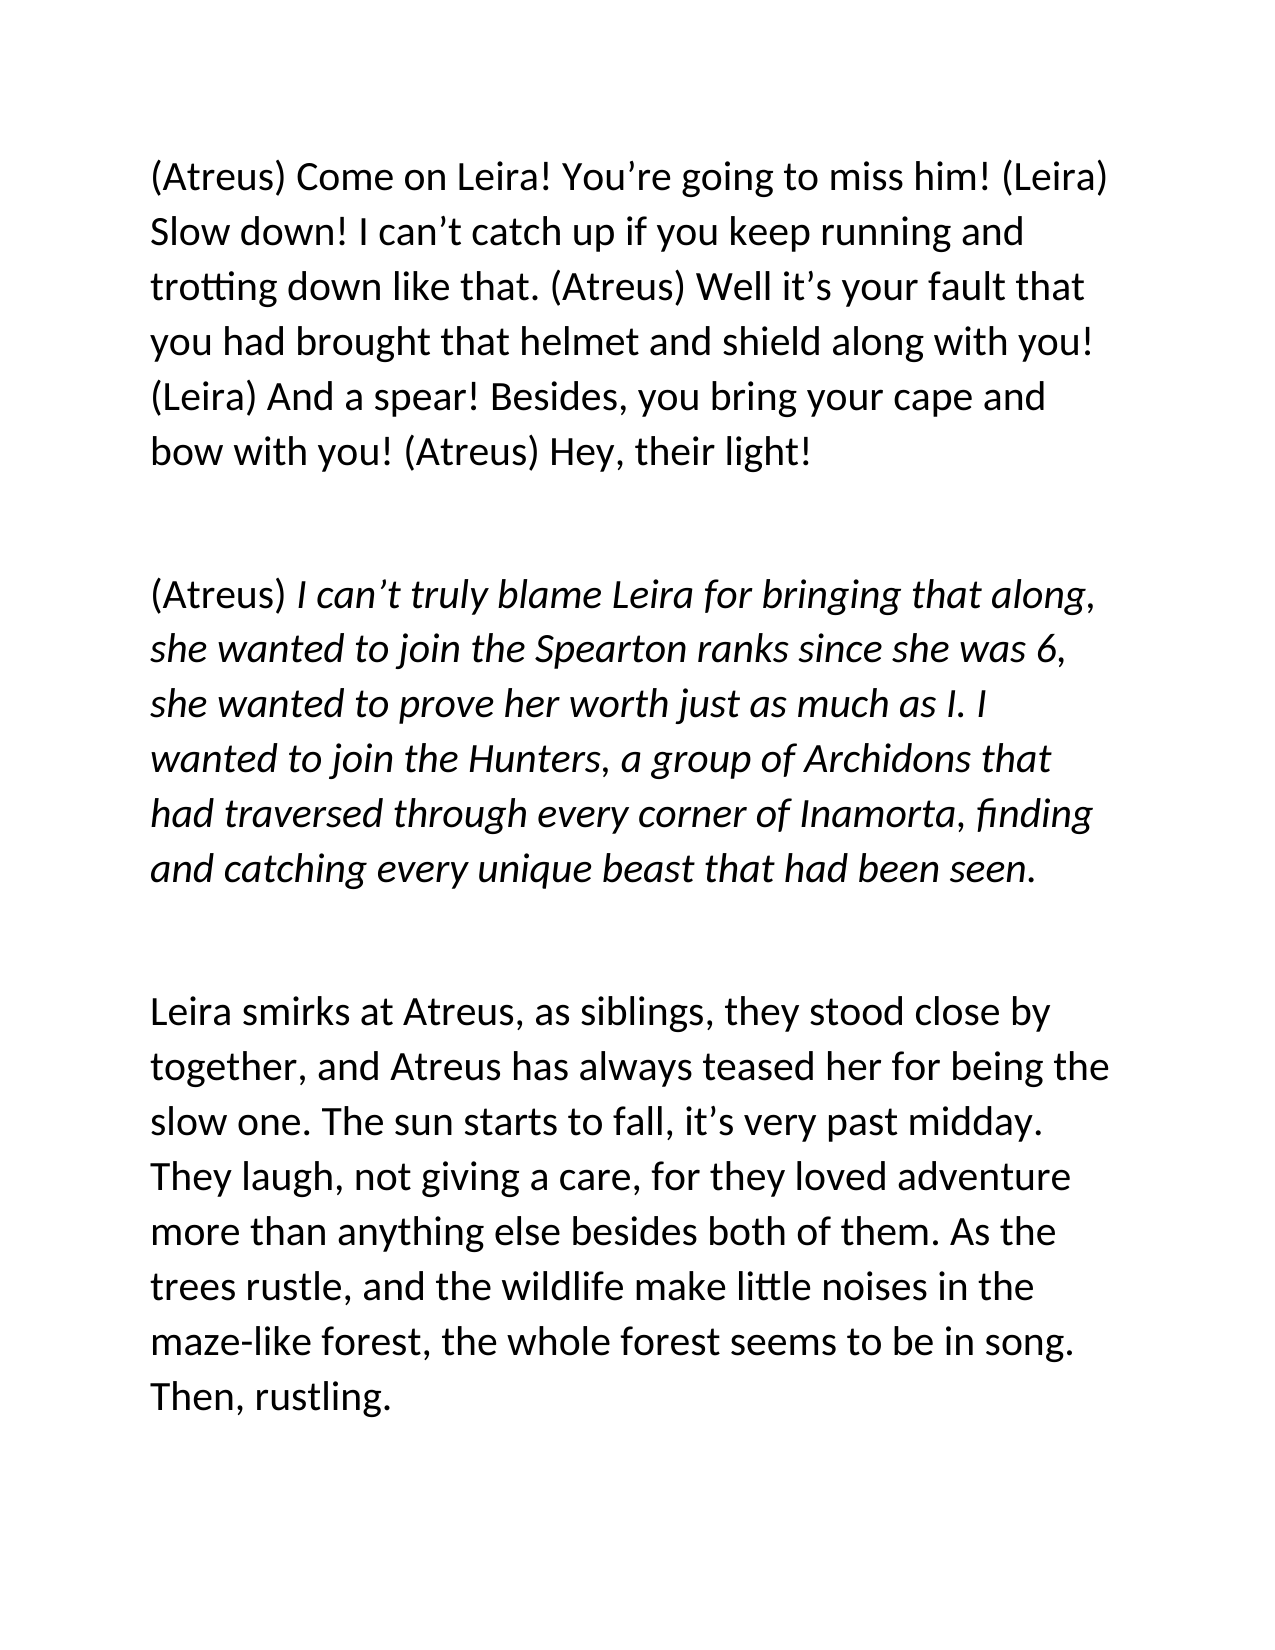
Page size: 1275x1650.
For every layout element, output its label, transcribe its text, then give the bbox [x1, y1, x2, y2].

text Leira smirks at Atreus, as siblings, they stood close by together, and Atreus has always teased her for being the slow one. The sun starts to fall, it’s very past midday. They laugh, not giving a care, for they loved adventure more than anything else besides both of them. As the trees rustle, and the wildlife make little noises in the maze-like forest, the whole forest seems to be in song. Then, rustling. [150, 985, 1125, 1420]
text (Atreus) Come on Leira! You’re going to miss him! (Leira) Slow down! I can’t catch up if you keep running and trotting down like that. (Atreus) Well it’s your fault that you had brought that helmet and shield along with you! (Leira) And a spear! Besides, you bring your cape and bow with you! (Atreus) Hey, their light! [150, 150, 1125, 475]
text (Atreus) I can’t truly blame Leira for bringing that along, she wanted to join the Spearton ranks since she was 6, she wanted to prove her worth just as much as I. I wanted to join the Hunters, a group of Archidons that had traversed through every corner of Inamorta, finding and catching every unique beast that had been seen. [150, 568, 1125, 893]
